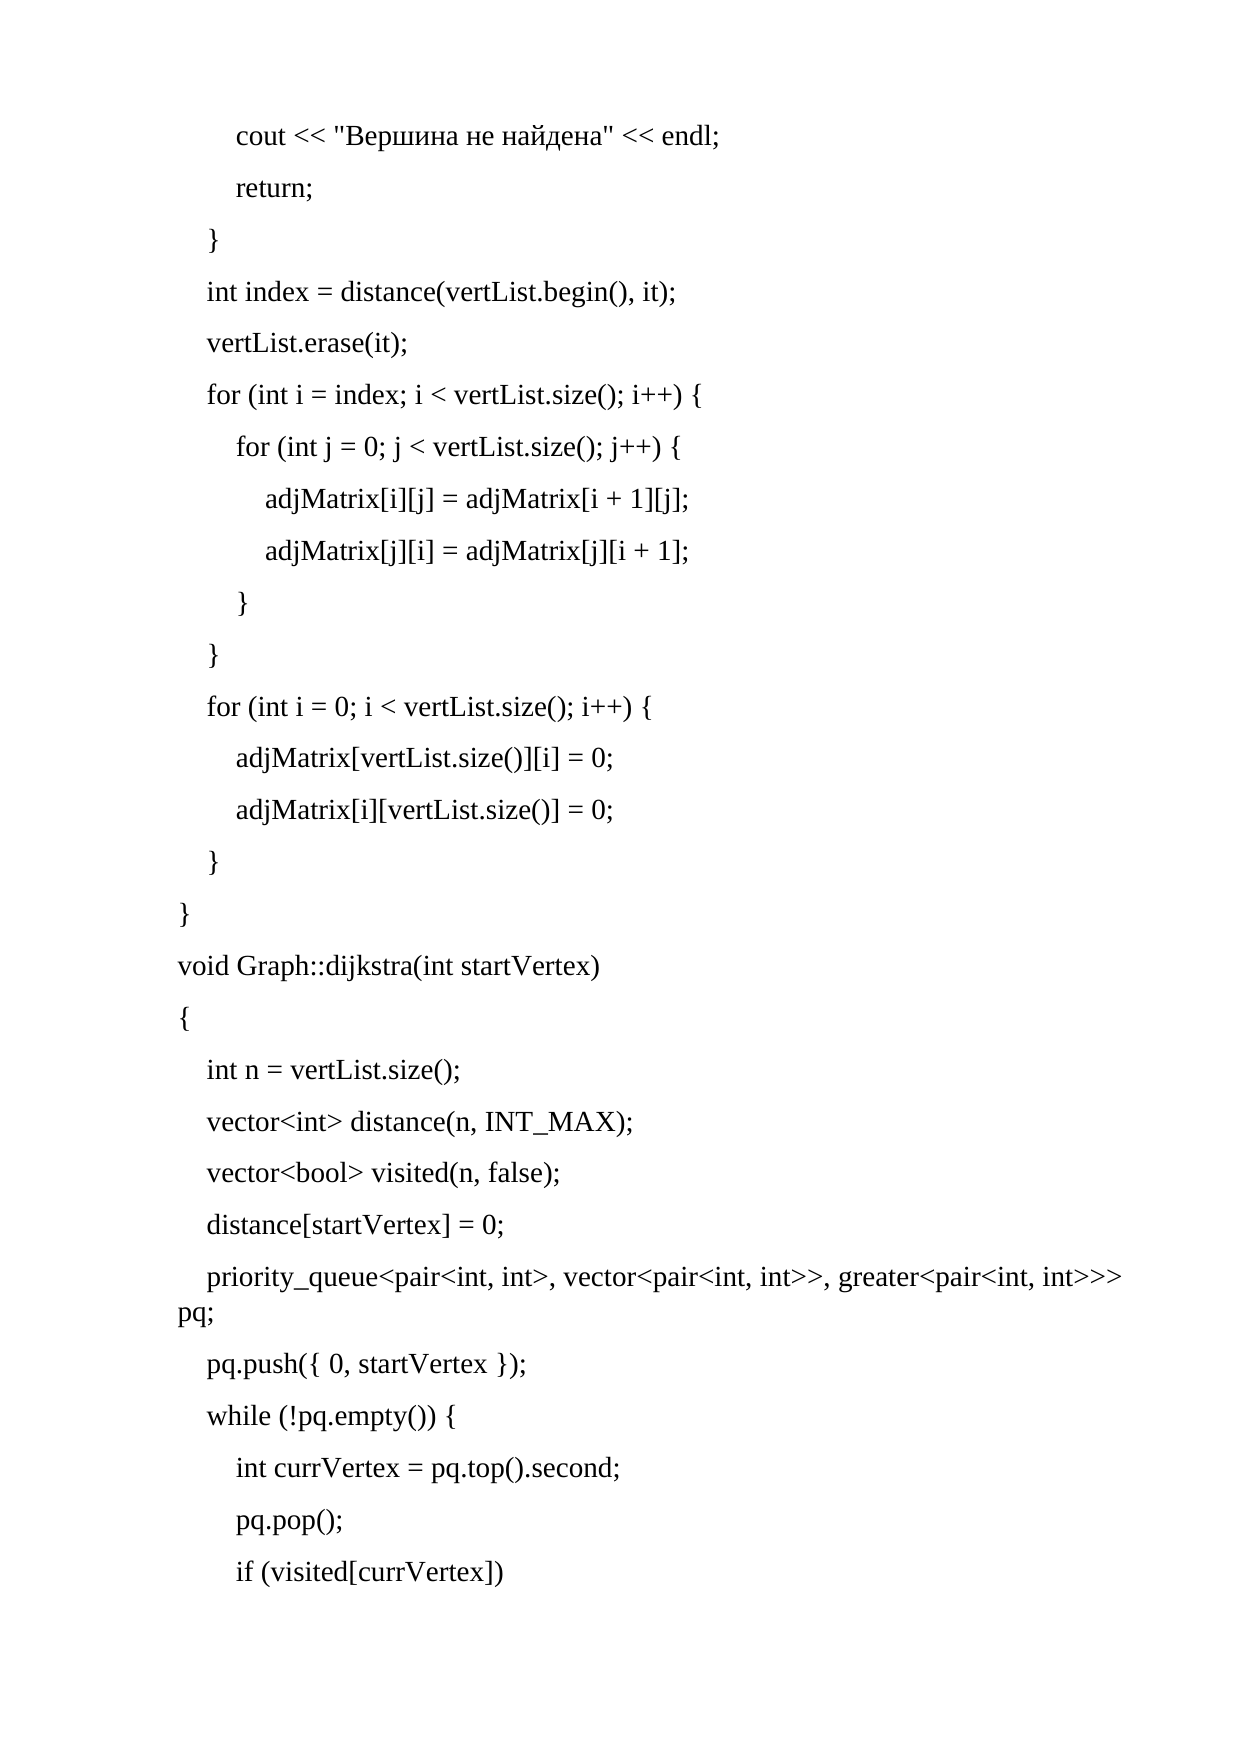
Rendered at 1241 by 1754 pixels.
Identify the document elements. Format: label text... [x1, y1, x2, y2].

text } [177, 585, 1152, 618]
text adjMatrix[vertList.size()][i] = 0; [177, 741, 1152, 774]
text } [177, 637, 1152, 670]
text vertList.erase(it); [177, 326, 1152, 359]
text vector<bool> visited(n, false); [177, 1156, 1152, 1189]
text } [177, 844, 1152, 878]
text adjMatrix[j][i] = adjMatrix[j][i + 1]; [177, 533, 1152, 567]
text } [177, 222, 1152, 255]
text int n = vertList.size(); [177, 1052, 1152, 1085]
text for (int i = index; i < vertList.size(); i++) { [177, 377, 1152, 411]
text pq.push({ 0, startVertex }); [177, 1346, 1152, 1380]
text while (!pq.empty()) { [177, 1398, 1152, 1432]
text distance[startVertex] = 0; [177, 1207, 1152, 1241]
text adjMatrix[i][j] = adjMatrix[i + 1][j]; [177, 481, 1152, 515]
text } [177, 896, 1152, 930]
text return; [177, 170, 1152, 203]
text pq.pop(); [177, 1502, 1152, 1536]
text for (int j = 0; j < vertList.size(); j++) { [177, 429, 1152, 463]
text priority_queue<pair<int, int>, vector<pair<int, int>>, greater<pair<int, int>>> pq; [177, 1259, 1152, 1328]
text adjMatrix[i][vertList.size()] = 0; [177, 792, 1152, 826]
text vector<int> distance(n, INT_MAX); [177, 1104, 1152, 1137]
text void Graph::dijkstra(int startVertex) [177, 948, 1152, 982]
text { [177, 1000, 1152, 1033]
text for (int i = 0; i < vertList.size(); i++) { [177, 689, 1152, 722]
text cout << "Вершина не найдена" << endl; [177, 118, 1152, 152]
text int currVertex = pq.top().second; [177, 1450, 1152, 1484]
text if (visited[currVertex]) [177, 1554, 1152, 1587]
text int index = distance(vertList.begin(), it); [177, 274, 1152, 307]
